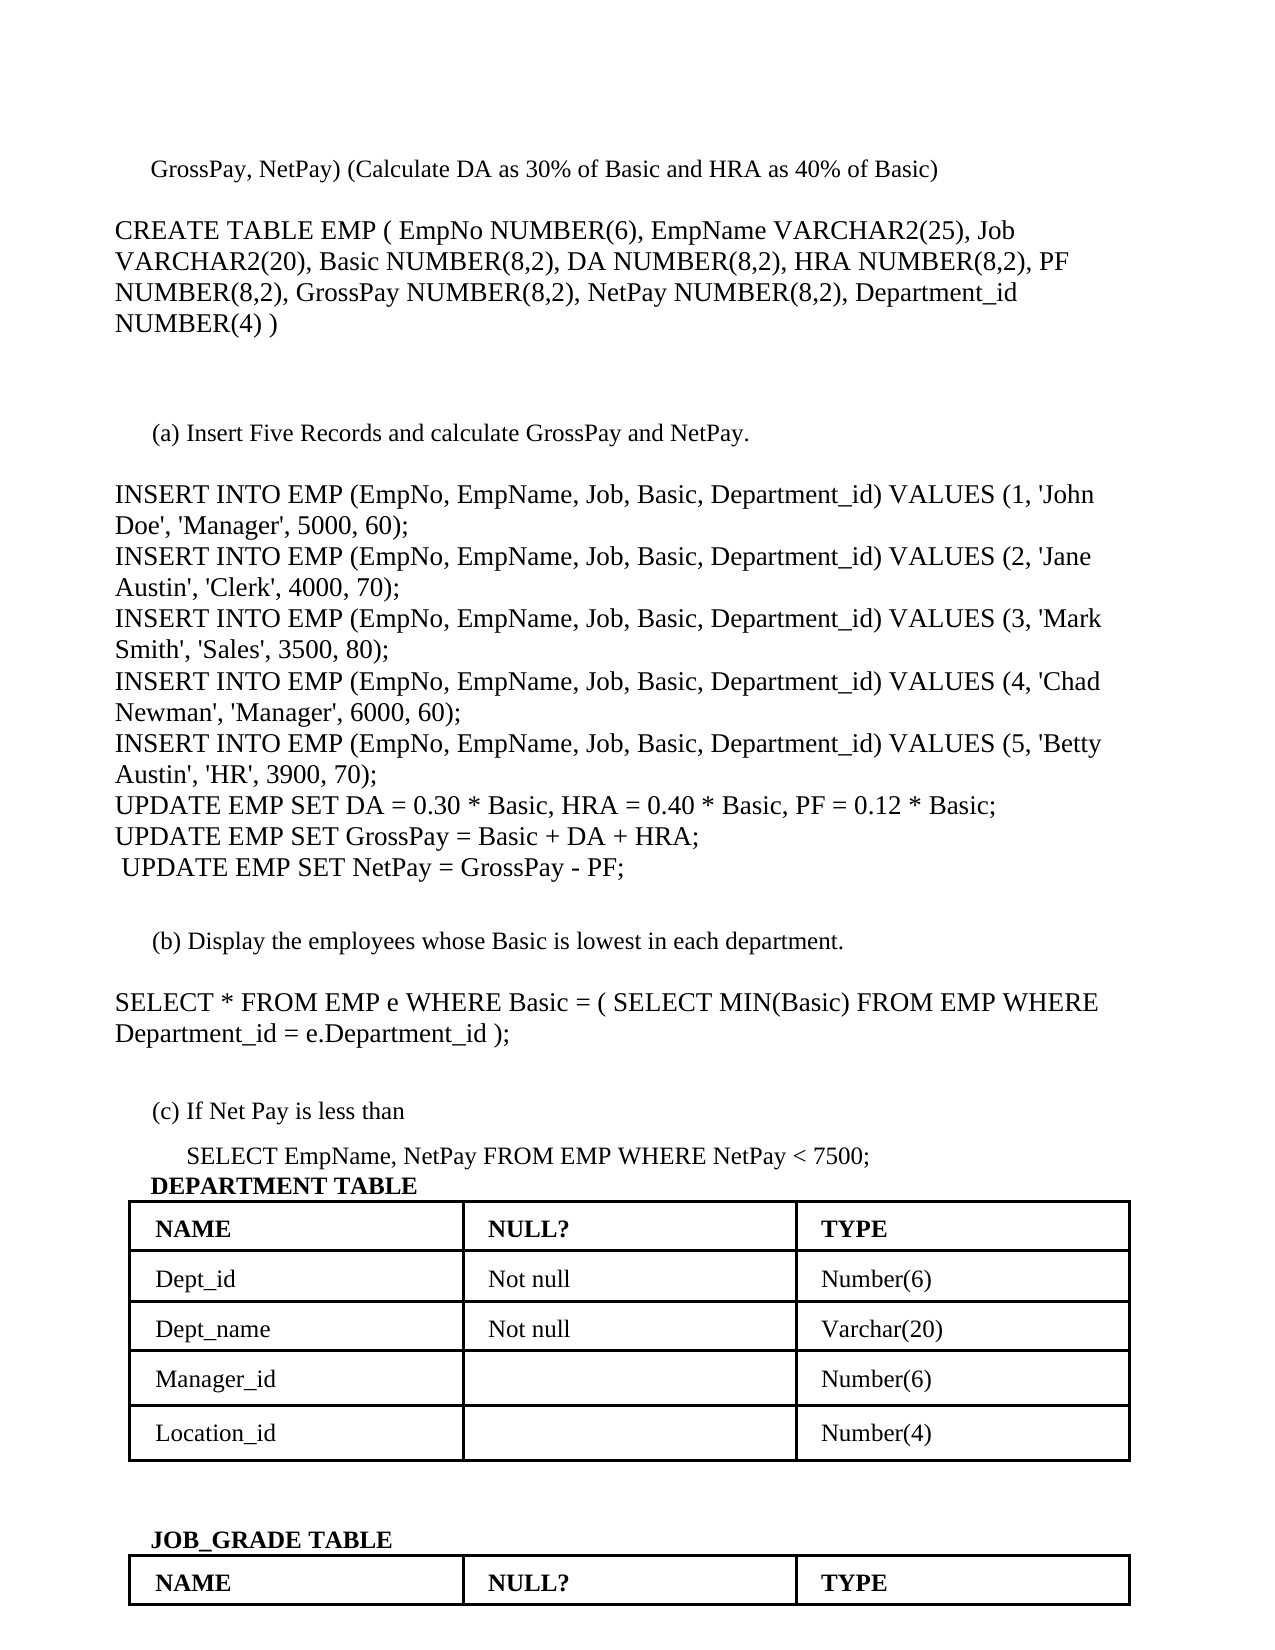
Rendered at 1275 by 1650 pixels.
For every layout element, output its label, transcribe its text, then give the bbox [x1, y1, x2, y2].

table_header NULL? [465, 1557, 795, 1603]
table_header NULL? [465, 1203, 795, 1249]
text SELECT * FROM EMP e WHERE Basic = ( SELECT MIN(Basic) FROM EMP WHERE Department_id = e.Department_id ); [114, 986, 1142, 1048]
list Insert Five Records and calculate GrossPay and NetPay. [152, 418, 1142, 447]
text INSERT INTO EMP (EmpNo, EmpName, Job, Basic, Department_id) VALUES (1, 'John Doe', 'Manager', 5000, 60); [114, 478, 1142, 540]
table_header TYPE [798, 1557, 1128, 1603]
text JOB_GRADE TABLE [150, 1525, 1142, 1554]
text INSERT INTO EMP (EmpNo, EmpName, Job, Basic, Department_id) VALUES (3, 'Mark Smith', 'Sales', 3500, 80); [114, 602, 1142, 664]
text INSERT INTO EMP (EmpNo, EmpName, Job, Basic, Department_id) VALUES (4, 'Chad Newman', 'Manager', 6000, 60); [114, 664, 1142, 727]
text INSERT INTO EMP (EmpNo, EmpName, Job, Basic, Department_id) VALUES (2, 'Jane Austin', 'Clerk', 4000, 70); [114, 540, 1142, 602]
text UPDATE EMP SET DA = 0.30 * Basic, HRA = 0.40 * Basic, PF = 0.12 * Basic; [114, 789, 1142, 820]
text UPDATE EMP SET GrossPay = Basic + DA + HRA; [114, 820, 1142, 851]
table_cell Location_id [131, 1407, 462, 1459]
table_cell Number(4) [798, 1407, 1128, 1459]
table_cell Not null [465, 1252, 795, 1300]
table_cell Number(6) [798, 1252, 1128, 1300]
text GrossPay, NetPay) (Calculate DA as 30% of Basic and HRA as 40% of Basic) [150, 154, 1142, 183]
table_cell Varchar(20) [798, 1303, 1128, 1349]
table_cell Manager_id [131, 1352, 462, 1404]
table_header TYPE [798, 1203, 1128, 1249]
table_cell Dept_name [131, 1303, 462, 1349]
table_cell Dept_id [131, 1252, 462, 1300]
text UPDATE EMP SET NetPay = GrossPay - PF; [114, 851, 1142, 883]
list If Net Pay is less than [152, 1096, 1142, 1124]
list Display the employees whose Basic is lowest in each department. [152, 926, 1142, 955]
text CREATE TABLE EMP ( EmpNo NUMBER(6), EmpName VARCHAR2(25), Job VARCHAR2(20), Basic NUMBER(8,2), DA NUMBER(8,2), HRA NUMBER(8,2), PF NUMBER(8,2), GrossPay NUMBER(8,2), NetPay NUMBER(8,2), Department_id NUMBER(4) ) [114, 214, 1142, 338]
subtitle DEPARTMENT TABLE [150, 1171, 1142, 1200]
table_cell [465, 1407, 795, 1459]
table_cell Not null [465, 1303, 795, 1349]
table_cell Number(6) [798, 1352, 1128, 1404]
table_header NAME [131, 1557, 462, 1603]
text INSERT INTO EMP (EmpNo, EmpName, Job, Basic, Department_id) VALUES (5, 'Betty Austin', 'HR', 3900, 70); [114, 727, 1142, 789]
table_cell [465, 1352, 795, 1404]
table_header NAME [131, 1203, 462, 1249]
list SELECT EmpName, NetPay FROM EMP WHERE NetPay < 7500; [186, 1141, 1142, 1169]
